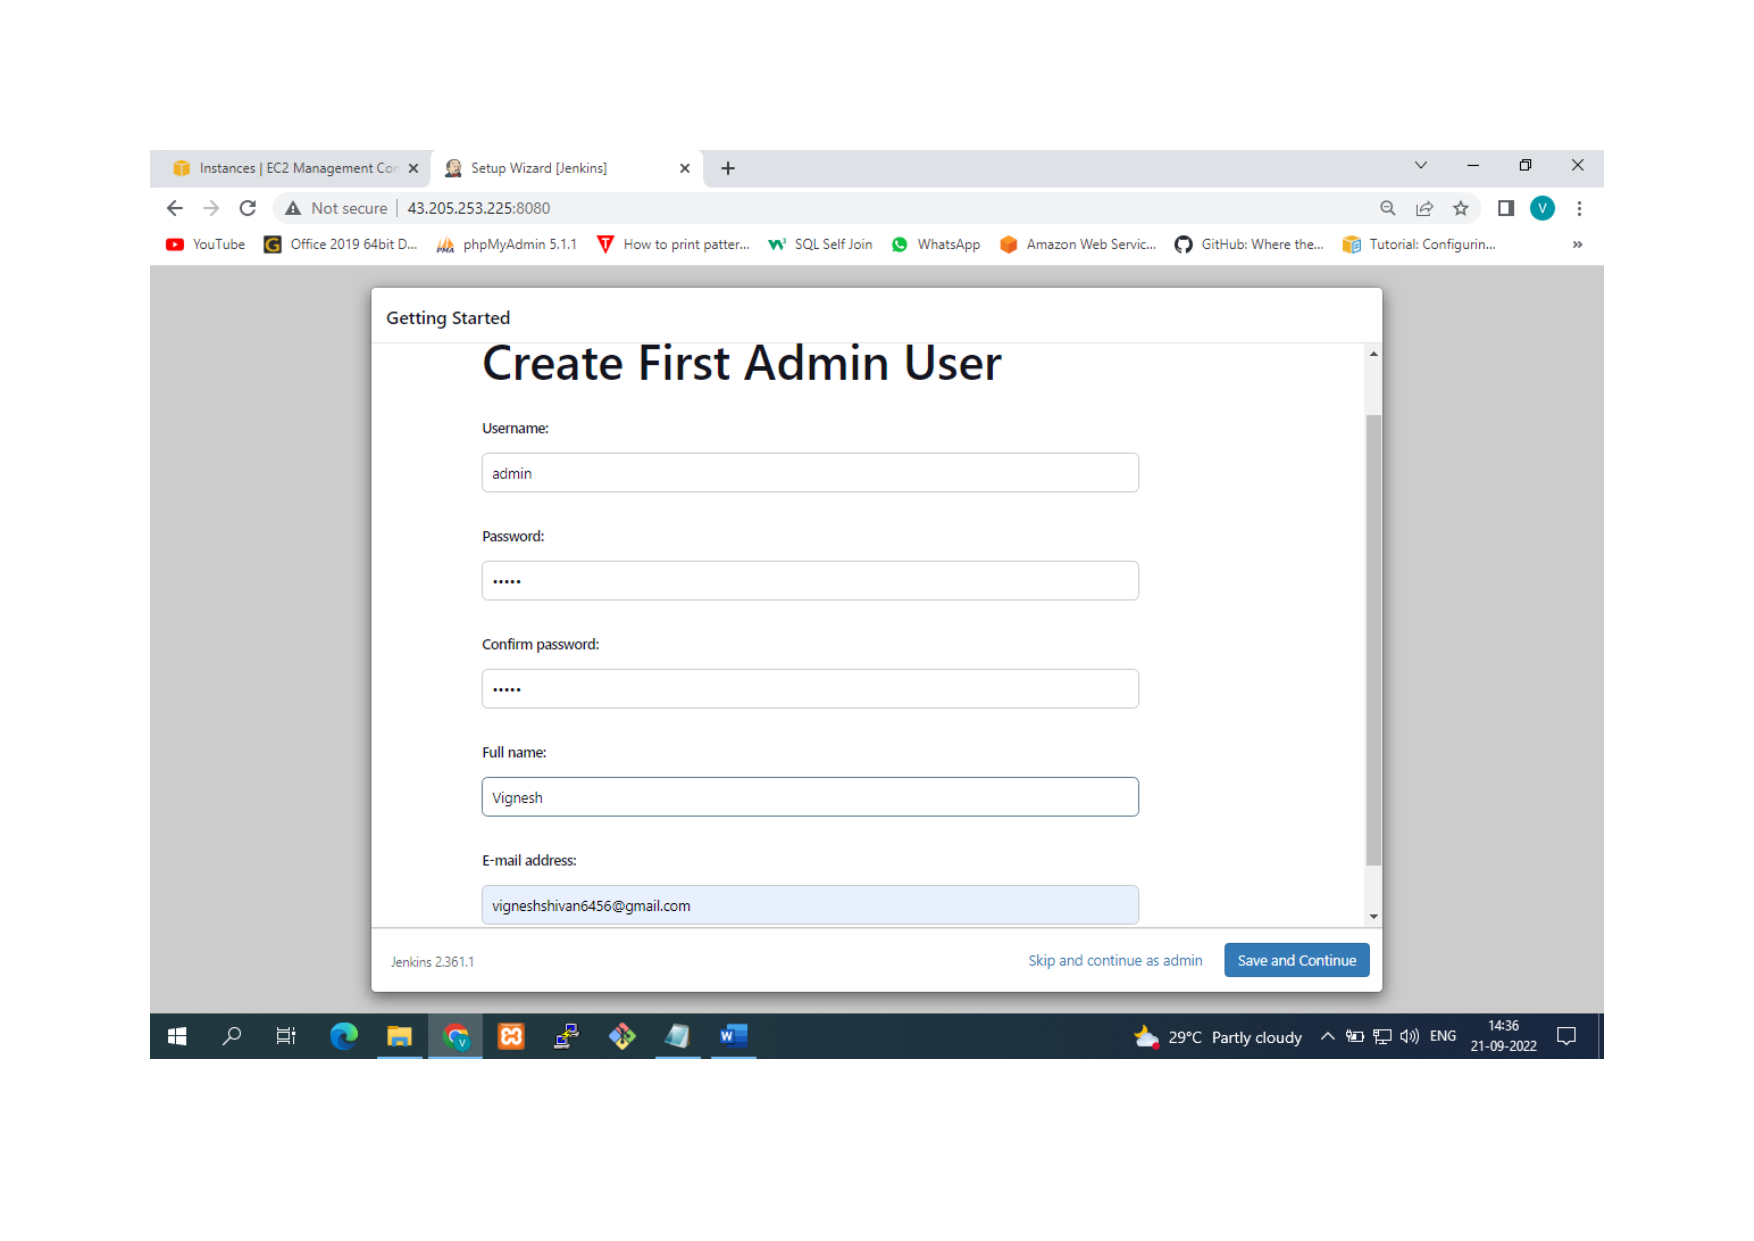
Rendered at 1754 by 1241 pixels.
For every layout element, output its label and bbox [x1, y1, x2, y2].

picture [150, 150, 1604, 1059]
